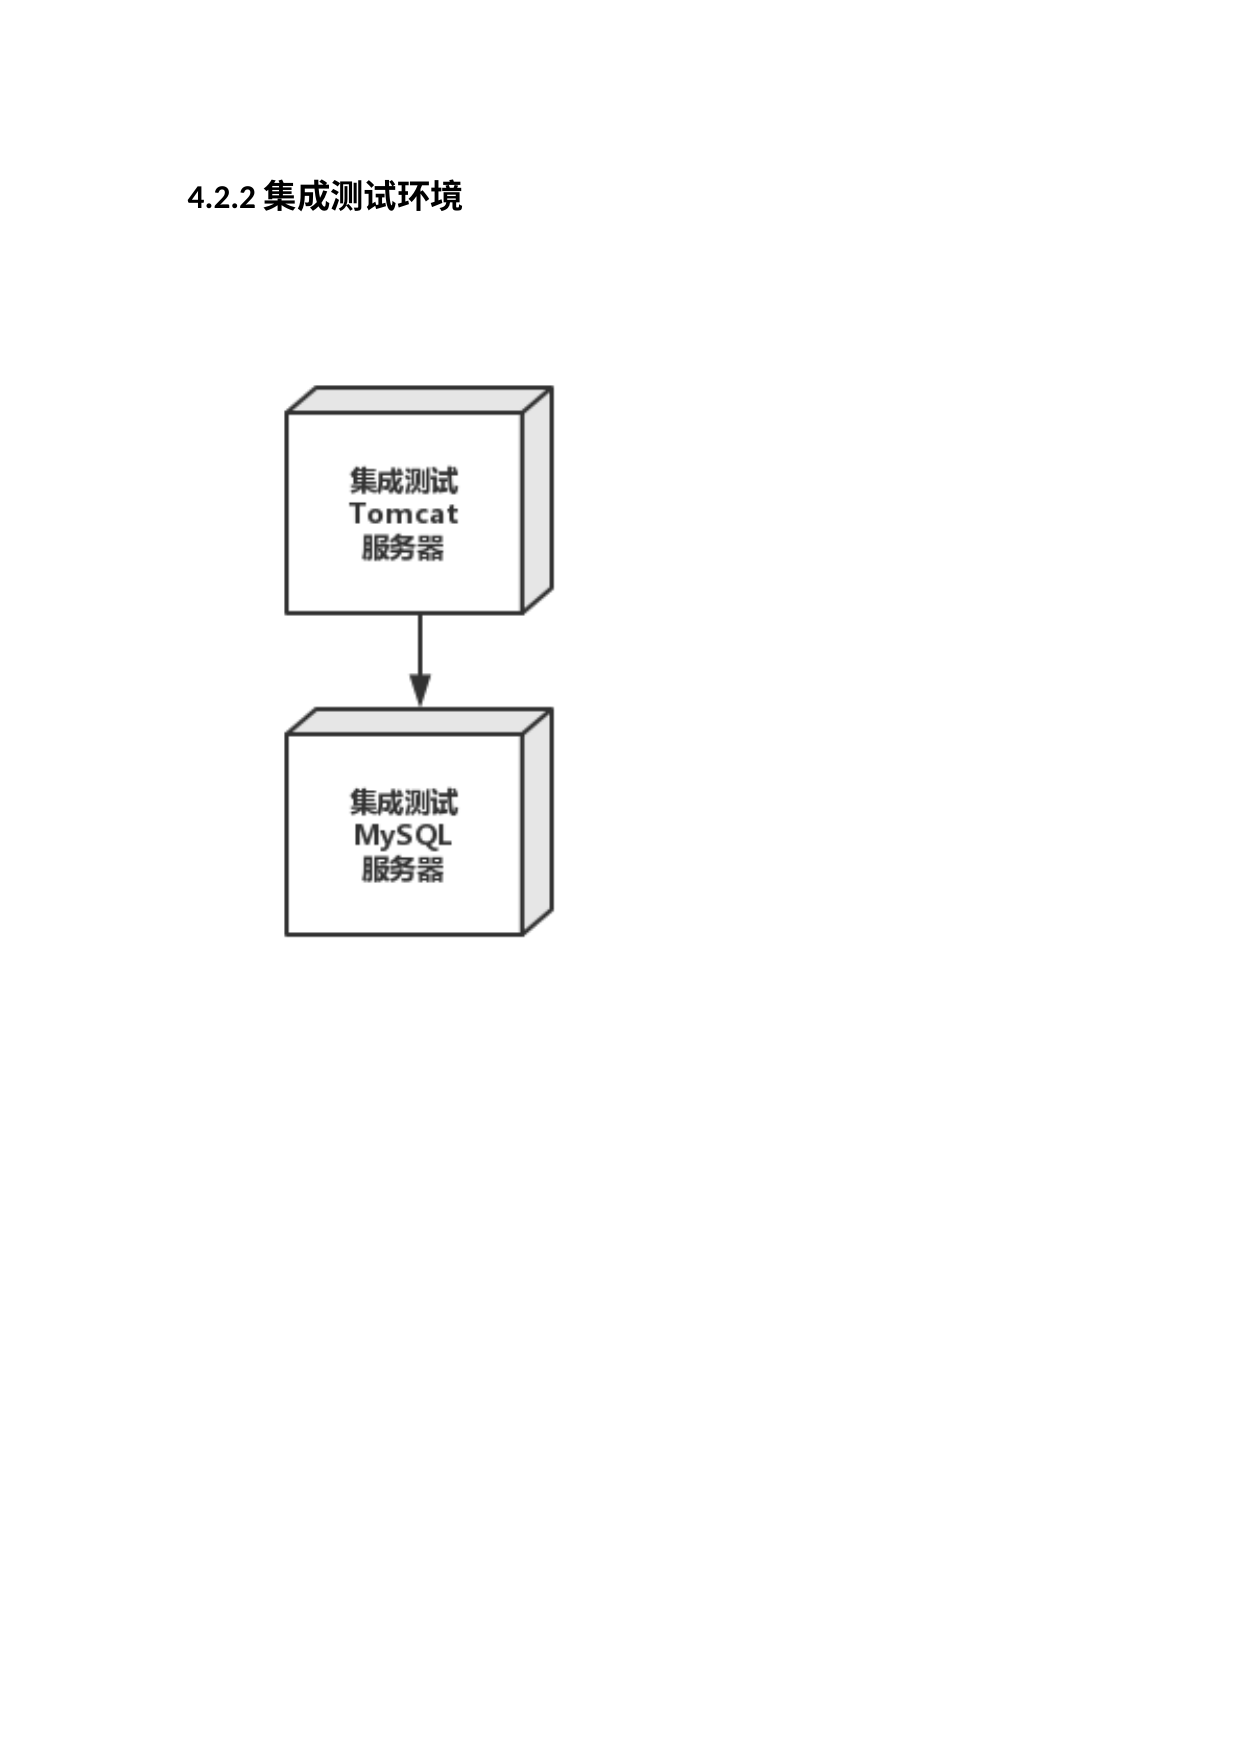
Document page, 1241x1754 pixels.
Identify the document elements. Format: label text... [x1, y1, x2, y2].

picture [187, 288, 619, 1002]
subtitle 4.2.2 集成测试环境 [187, 162, 1053, 227]
